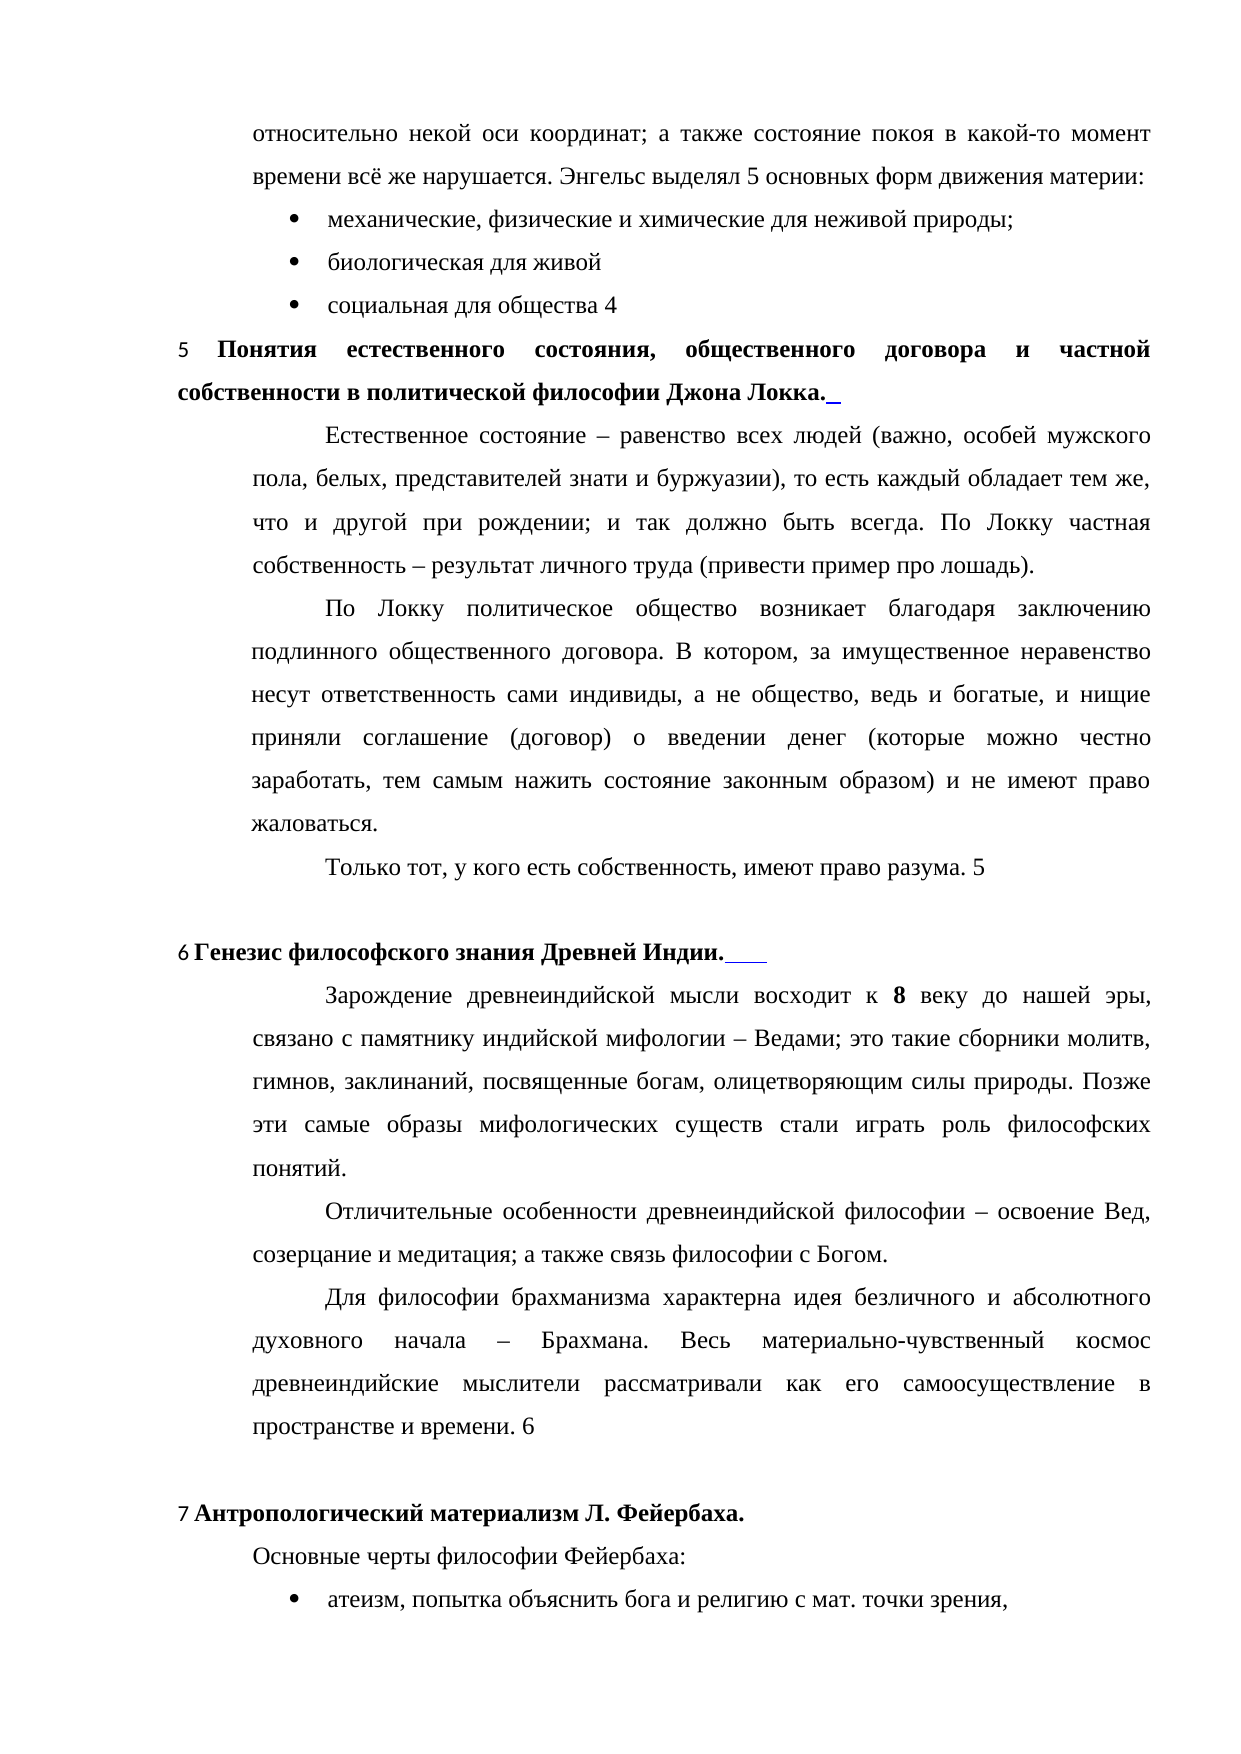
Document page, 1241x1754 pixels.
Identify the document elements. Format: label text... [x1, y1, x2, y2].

text 5 Понятия естественного состояния, общественного договора и частной собственности в политической философии Джона Локка. [177, 334, 1152, 406]
text 7 Антропологический материализм Л. Фейербаха. [177, 1498, 1152, 1527]
text По Локку политическое общество возникает благодаря заключению подлинного общественного договора. В котором, за имущественное неравенство несут ответственность сами индивиды, а не общество, ведь и богатые, и нищие приняли соглашение (договор) о введении денег (которые можно честно заработать, тем самым нажить состояние законным образом) и не имеют право жаловаться. [251, 593, 1152, 837]
list Зарождение древнеиндийской мысли восходит к 8 веку до нашей эры, связано с памятнику индийской мифологии – Ведами; это такие сборники молитв, гимнов, заклинаний, посвященные богам, олицетворяющим силы природы. Позже эти самые образы мифологических существ стали играть роль философских понятий. [252, 980, 1152, 1181]
text Только тот, у кого есть собственность, имеют право разума. 5 [251, 852, 1152, 880]
list Естественное состояние – равенство всех людей (важно, особей мужского пола, белых, представителей знати и буржуазии), то есть каждый обладает тем же, что и другой при рождении; и так должно быть всегда. По Локку частная собственность – результат личного труда (привести пример про лошадь). [252, 420, 1152, 578]
list биологическая для живой [290, 247, 1152, 276]
list механические, физические и химические для неживой природы; [290, 204, 1152, 233]
text 6 Генезис философского знания Древней Индии. [177, 937, 1152, 966]
list Для философии брахманизма характерна идея безличного и абсолютного духовного начала – Брахмана. Весь материально-чувственный космос древнеиндийские мыслители рассматривали как его самоосуществление в пространстве и времени. 6 [252, 1282, 1152, 1440]
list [252, 118, 1152, 190]
list атеизм, попытка объяснить бога и религию с мат. точки зрения, [290, 1584, 1152, 1613]
list Основные черты философии Фейербаха: [252, 1541, 1152, 1570]
list Отличительные особенности древнеиндийской философии – освоение Вед, созерцание и медитация; а также связь философии с Богом. [252, 1196, 1152, 1268]
list социальная для общества 4 [290, 291, 1152, 319]
